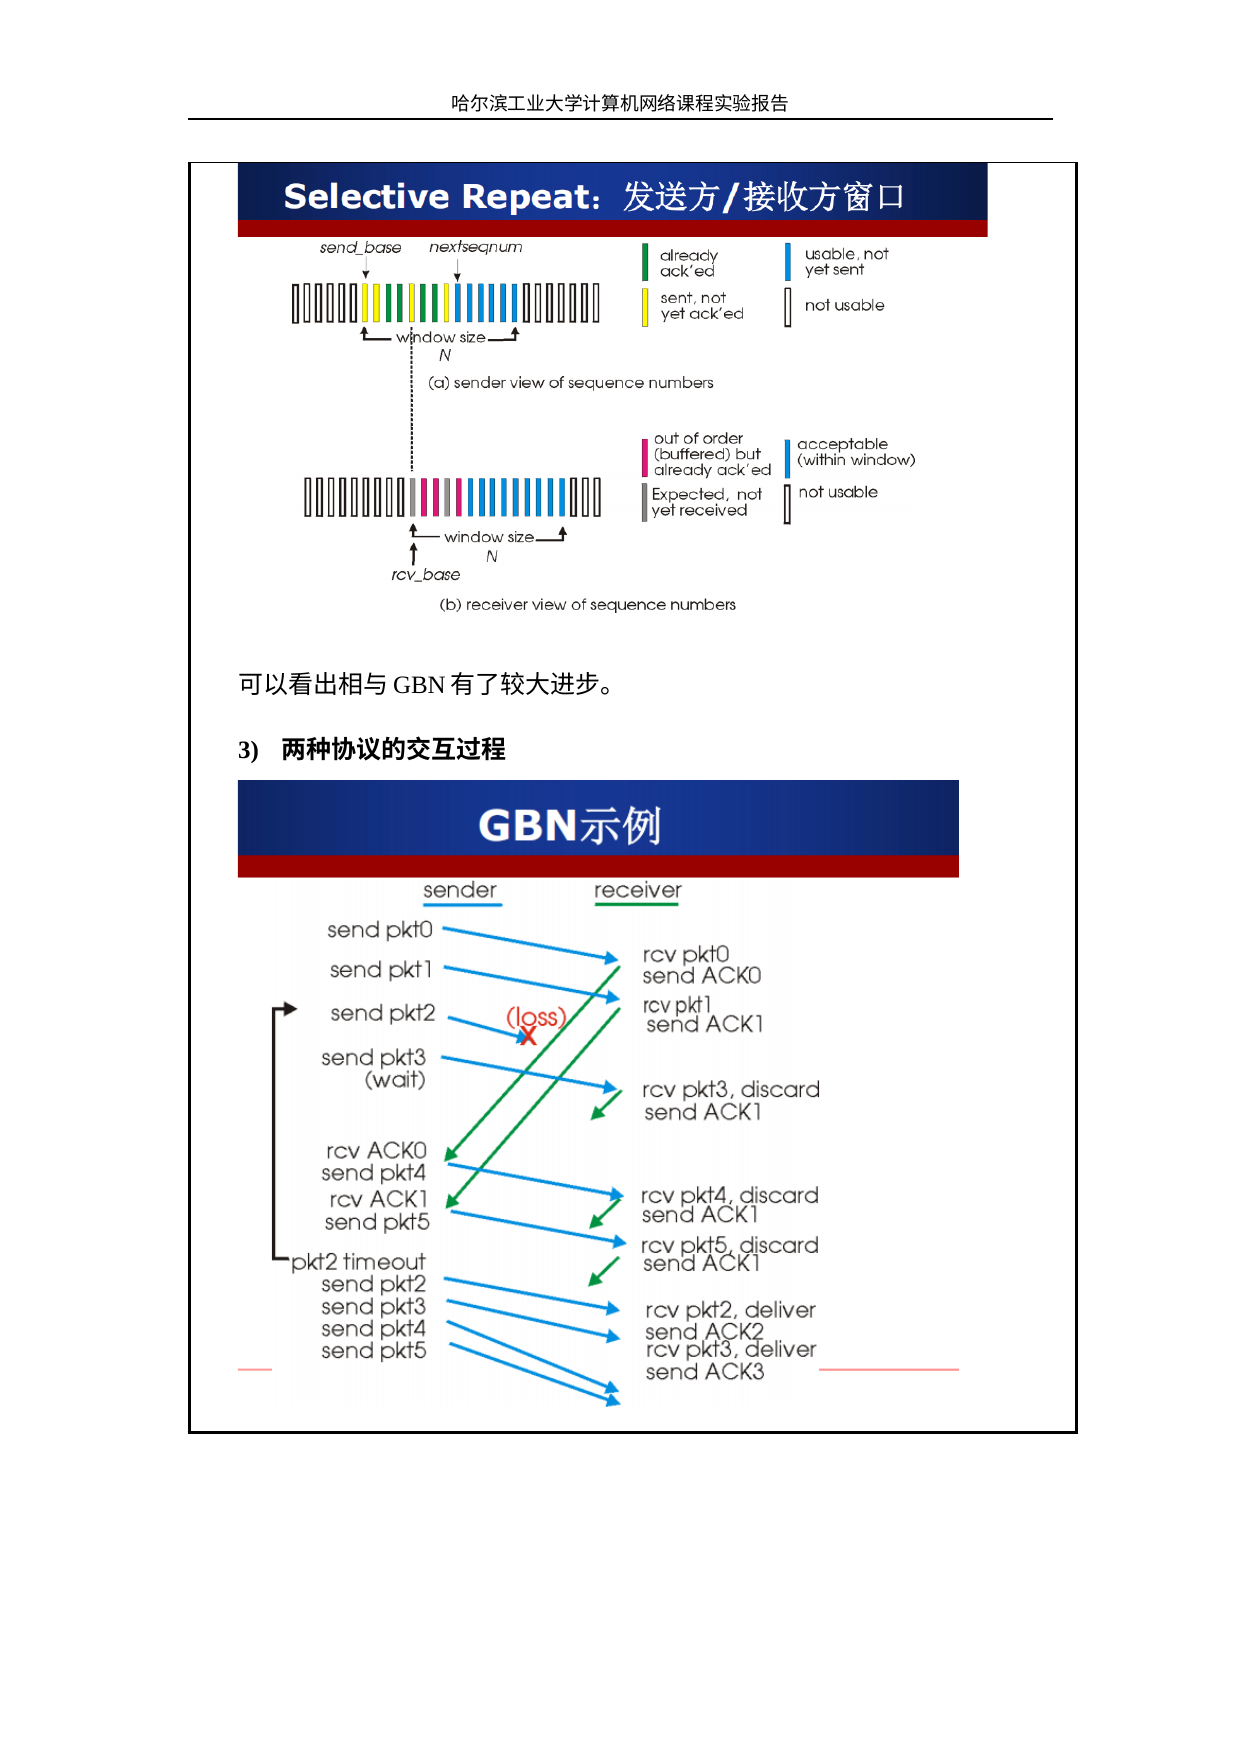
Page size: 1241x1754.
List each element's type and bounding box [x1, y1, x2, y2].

picture [237, 163, 988, 619]
table_cell [191, 163, 1075, 1431]
picture [237, 780, 959, 1428]
